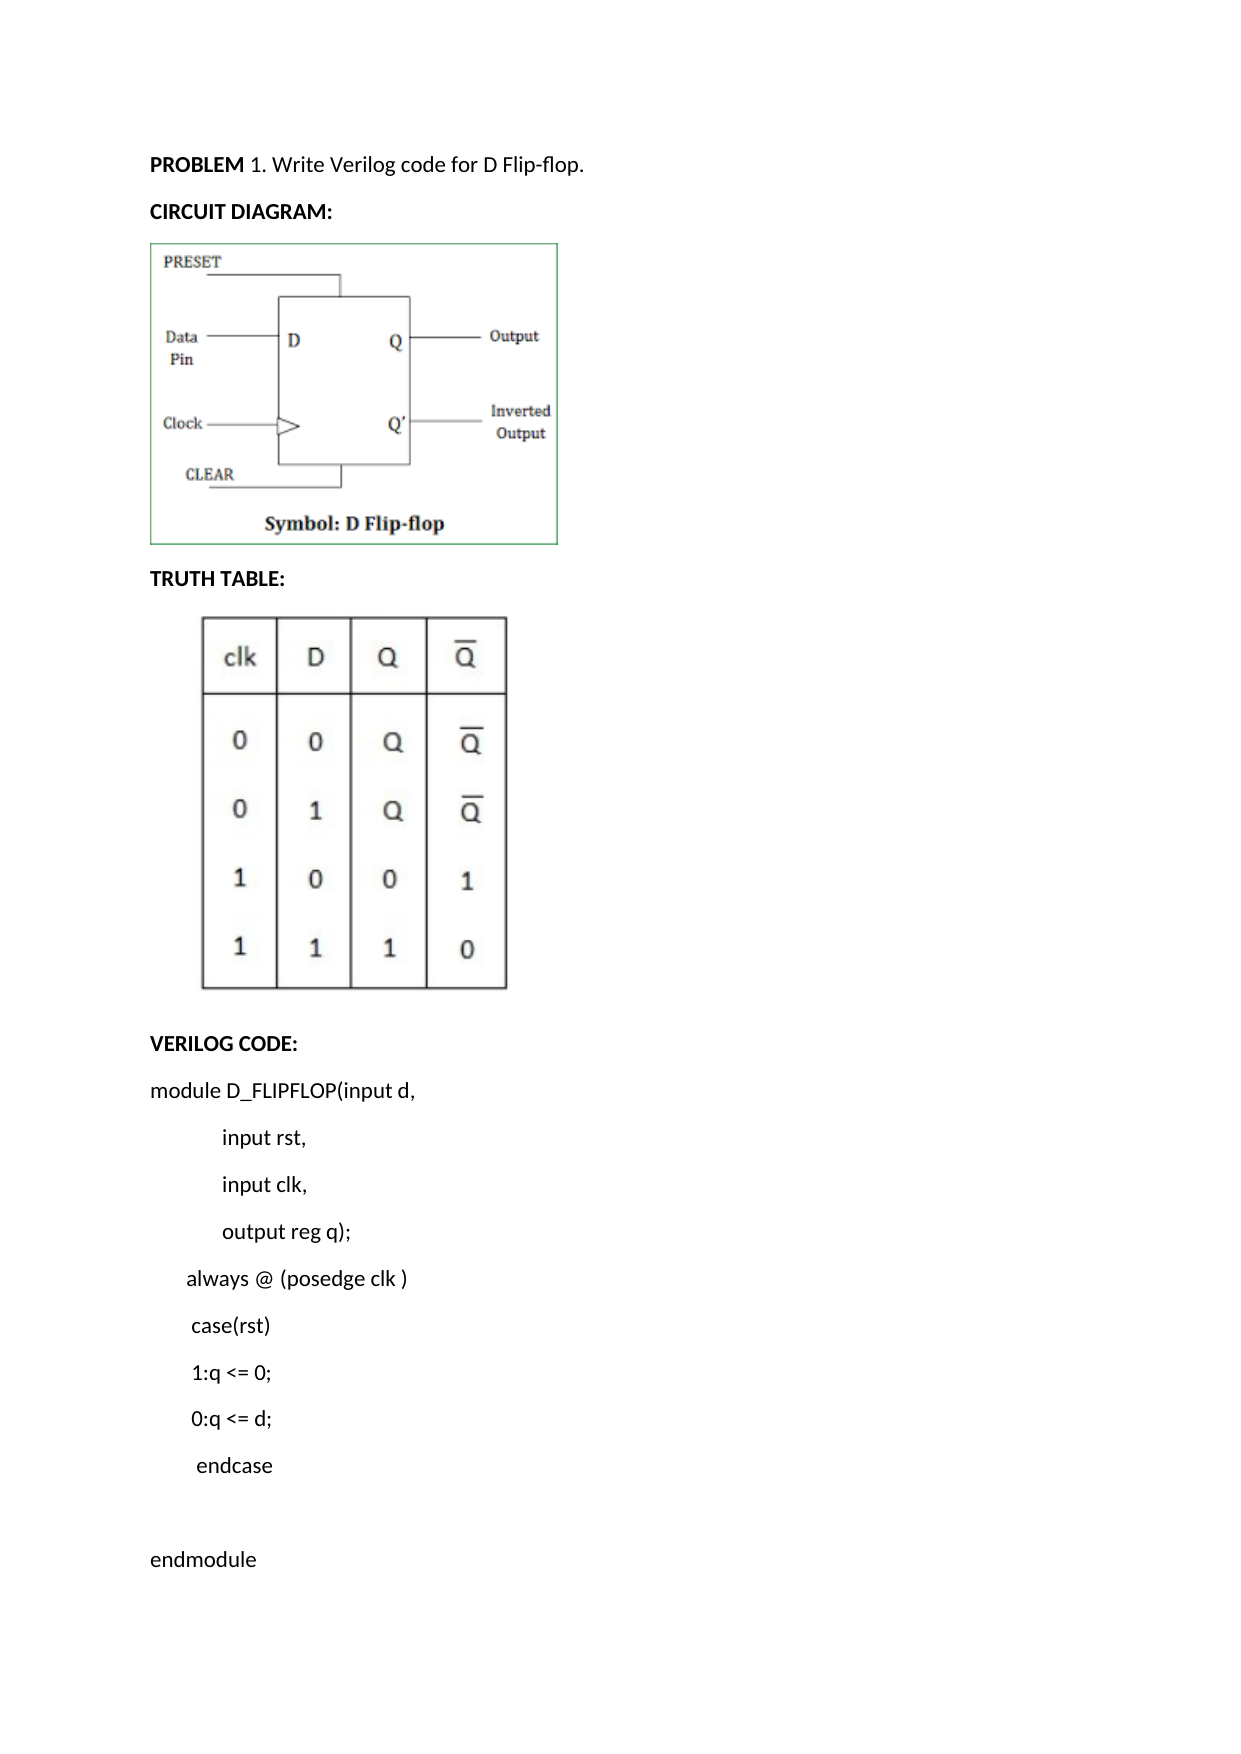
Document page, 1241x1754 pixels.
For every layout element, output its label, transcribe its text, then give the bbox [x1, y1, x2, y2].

text CIRCUIT DIAGRAM: [150, 197, 1090, 225]
text TRUTH TABLE: [150, 564, 1090, 592]
text 1:q <= 0; [150, 1358, 1090, 1386]
text endmodule [150, 1545, 1090, 1573]
text 0:q <= d; [150, 1404, 1090, 1432]
picture [150, 243, 558, 545]
text input rst, [150, 1123, 1090, 1151]
text always @ (posedge clk ) [150, 1264, 1090, 1292]
picture [150, 610, 511, 1011]
text PROBLEM 1. Write Verilog code for D Flip-flop. [150, 150, 1090, 178]
text module D_FLIPFLOP(input d, [150, 1076, 1090, 1104]
text case(rst) [150, 1311, 1090, 1339]
text endcase [150, 1451, 1090, 1479]
text input clk, [150, 1170, 1090, 1198]
text output reg q); [150, 1217, 1090, 1245]
text VERILOG CODE: [150, 1029, 1090, 1057]
